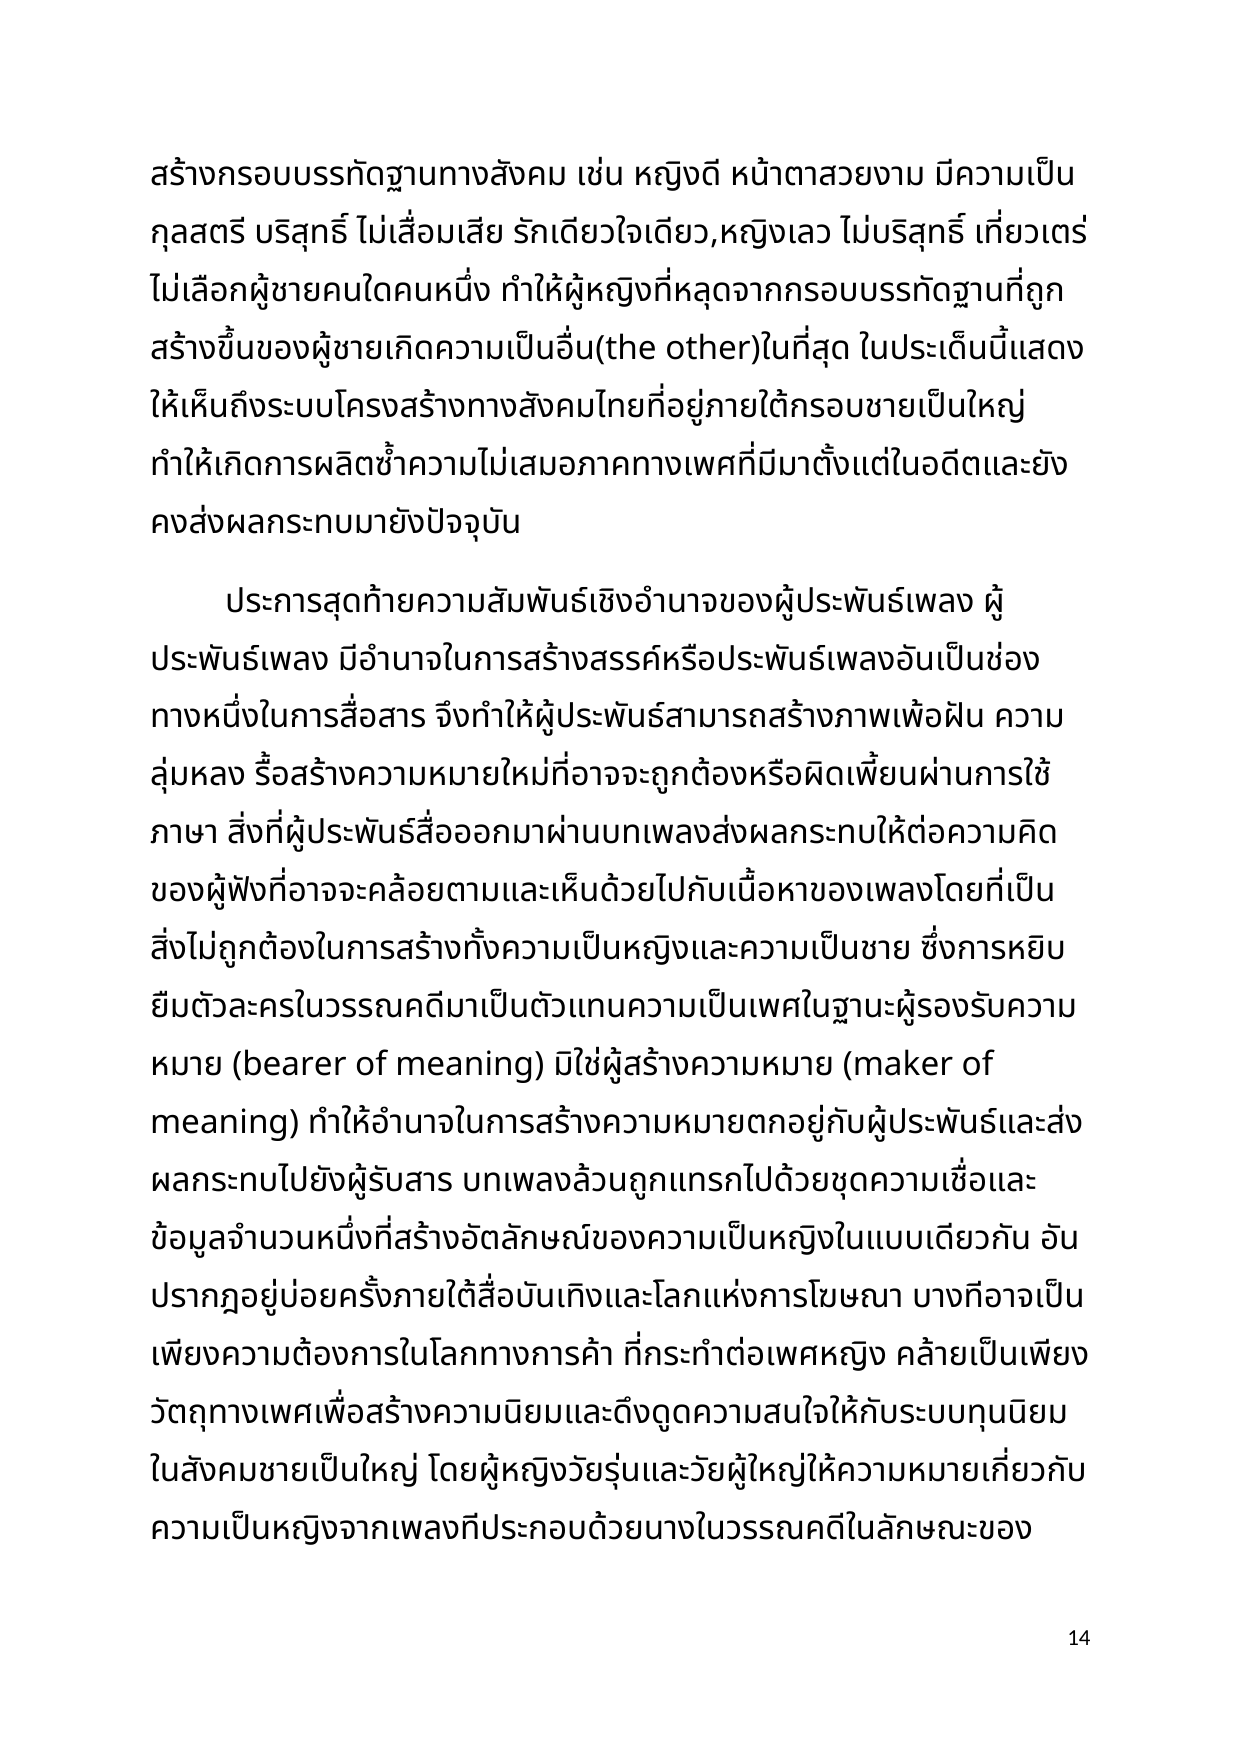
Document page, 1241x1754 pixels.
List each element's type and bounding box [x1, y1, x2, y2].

text [150, 577, 1090, 1554]
text [150, 150, 1090, 548]
